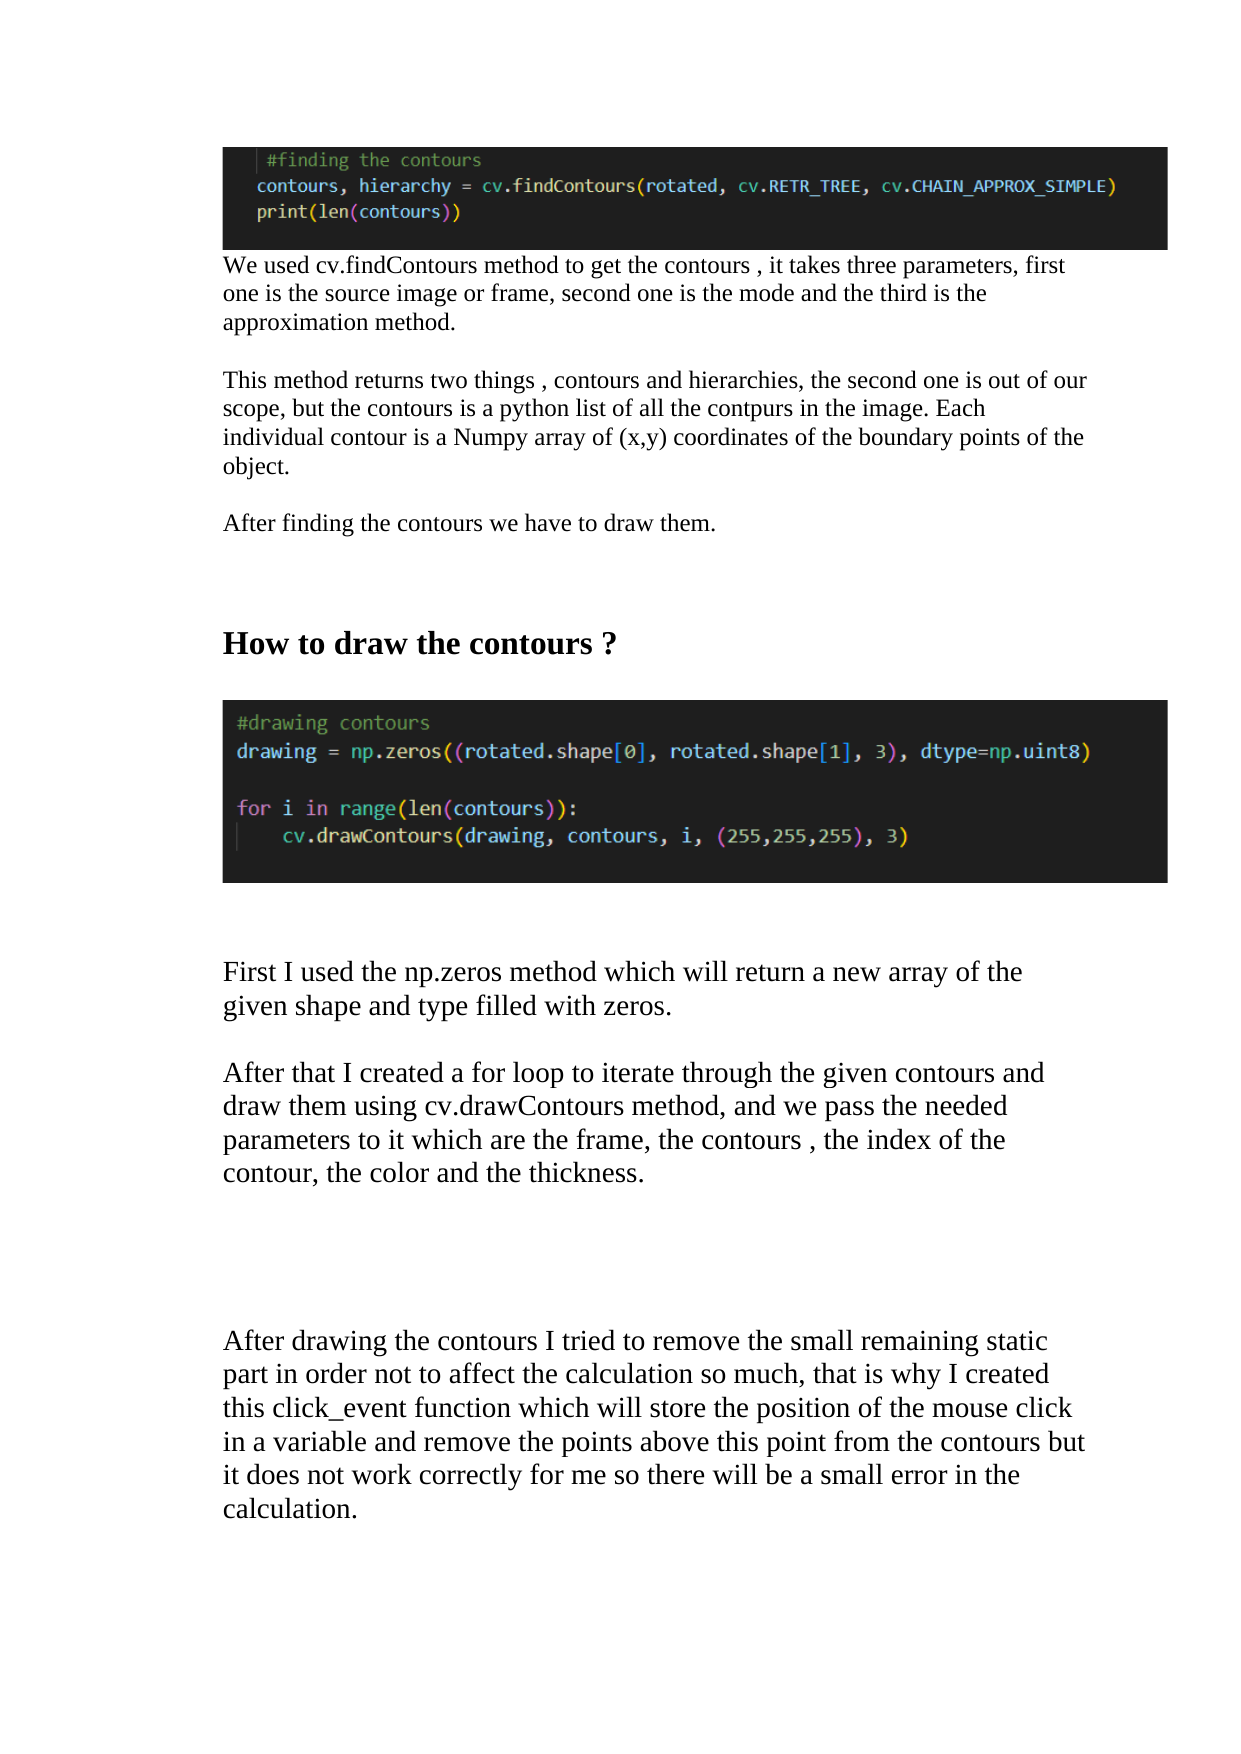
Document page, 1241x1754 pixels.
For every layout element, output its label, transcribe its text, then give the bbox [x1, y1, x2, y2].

picture [222, 700, 1168, 883]
picture [222, 147, 1168, 250]
list After that I created a for loop to iterate through the given contours and draw them using cv.drawContours method, and we pass the needed parameters to it which are the frame, the contours , the index of the contour, the color and the thickness. [645, 1055, 1093, 1189]
list After drawing the contours I tried to remove the small remaining static part in order not to affect the calculation so much, that is why I created this click_event function which will store the position of the mouse click in a variable and remove the points above this point from the contours but it does not work correctly for me so there will be a small error in the calculation. [358, 1323, 1093, 1524]
list How to draw the contours ? [223, 623, 1093, 662]
list After finding the contours we have to draw them. [223, 508, 1093, 537]
list We used cv.findContours method to get the contours , it takes three parameters, first one is the source image or frame, second one is the mode and the third is the approximation method. [223, 250, 1093, 336]
list First I used the np.zeros method which will return a new array of the given shape and type filled with zeros. [672, 954, 1093, 1021]
list This method returns two things , contours and hierarchies, the second one is out of our scope, but the contours is a python list of all the contpurs in the image. Each individual contour is a Numpy array of (x,y) coordinates of the boundary points of the object. [223, 365, 1093, 480]
